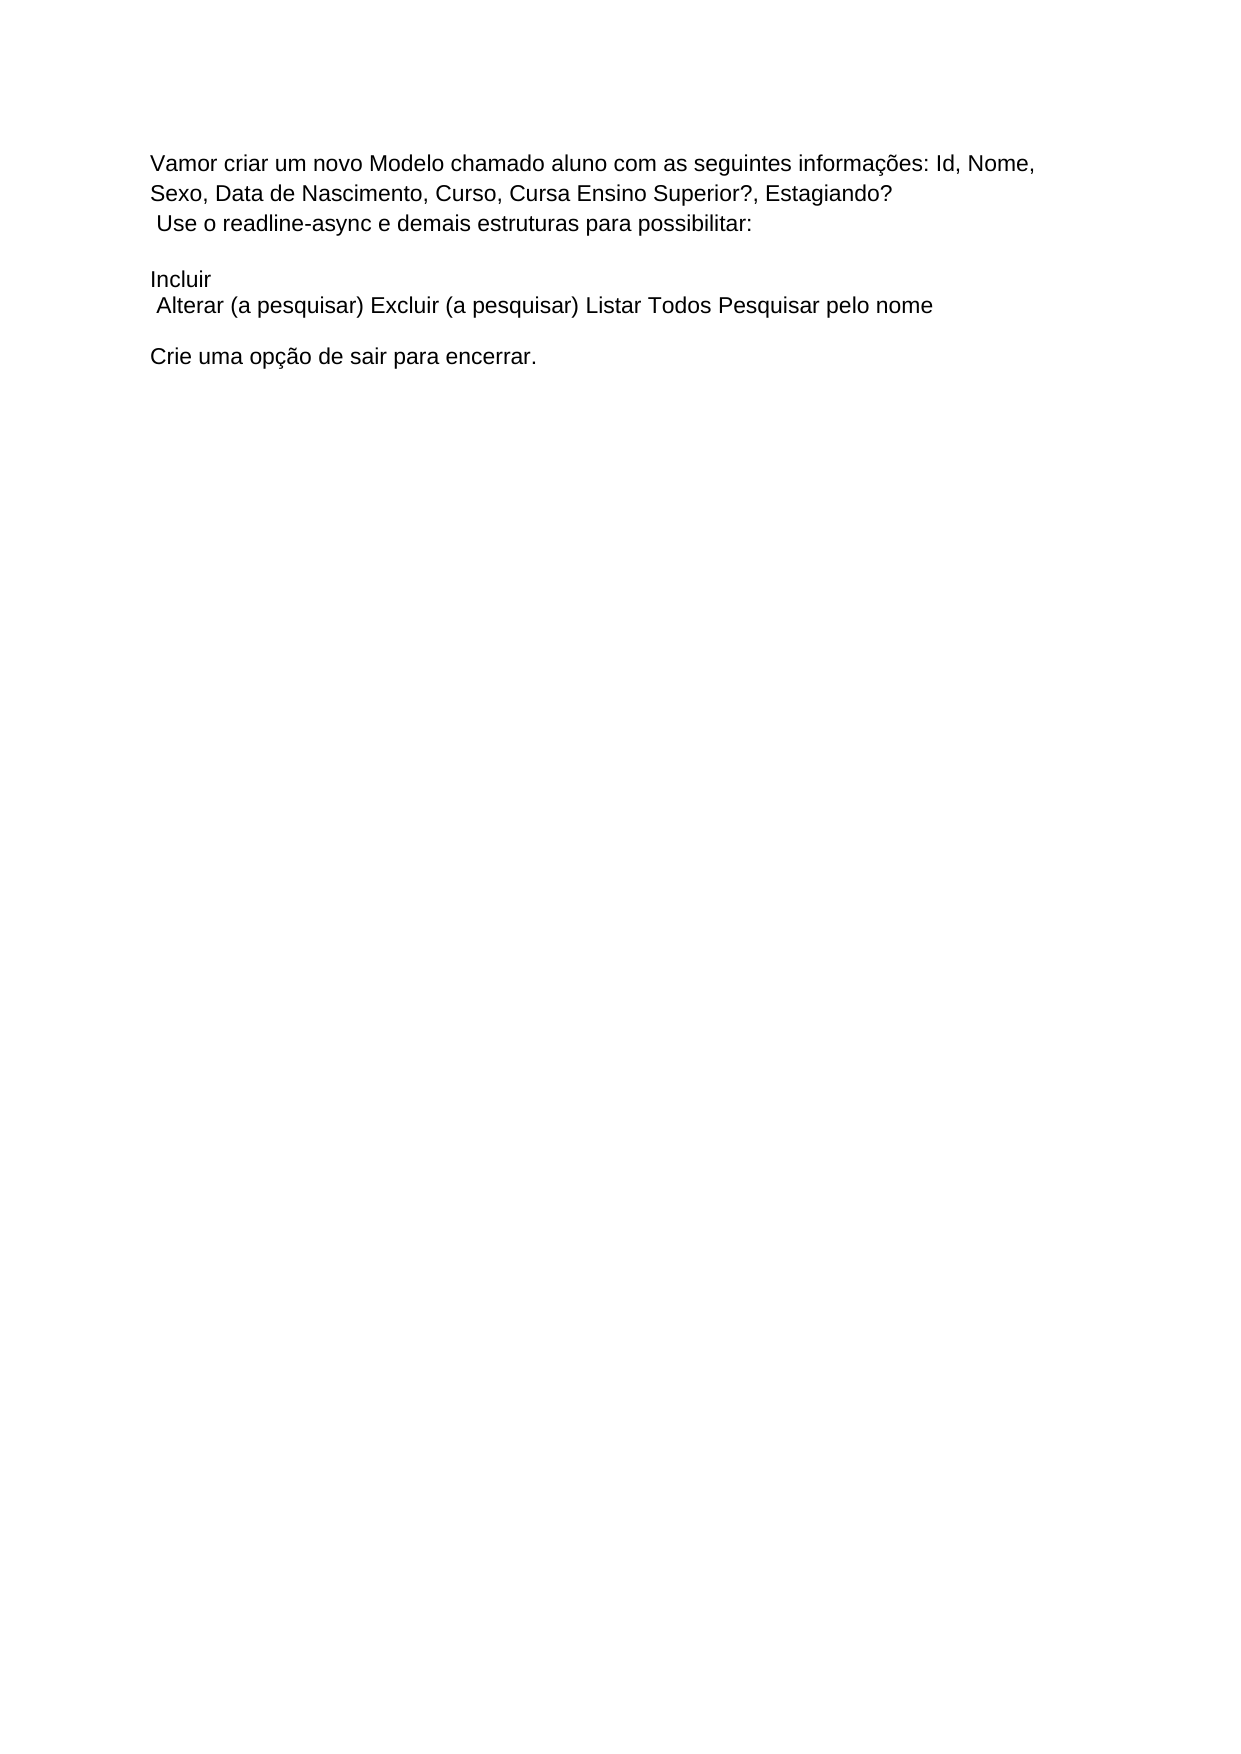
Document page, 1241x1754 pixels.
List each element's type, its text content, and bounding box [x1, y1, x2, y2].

text Vamor criar um novo Modelo chamado aluno com as seguintes informações: Id, Nome, Sexo, Data de Nascimento, Curso, Cursa Ensino Superior?, Estagiando? Use o readline-async e demais estruturas para possibilitar: [150, 150, 1090, 237]
text Crie uma opção de sair para encerrar. [150, 343, 1090, 370]
text Incluir Alterar (a pesquisar) Excluir (a pesquisar) Listar Todos Pesquisar pelo nome [150, 266, 1090, 318]
